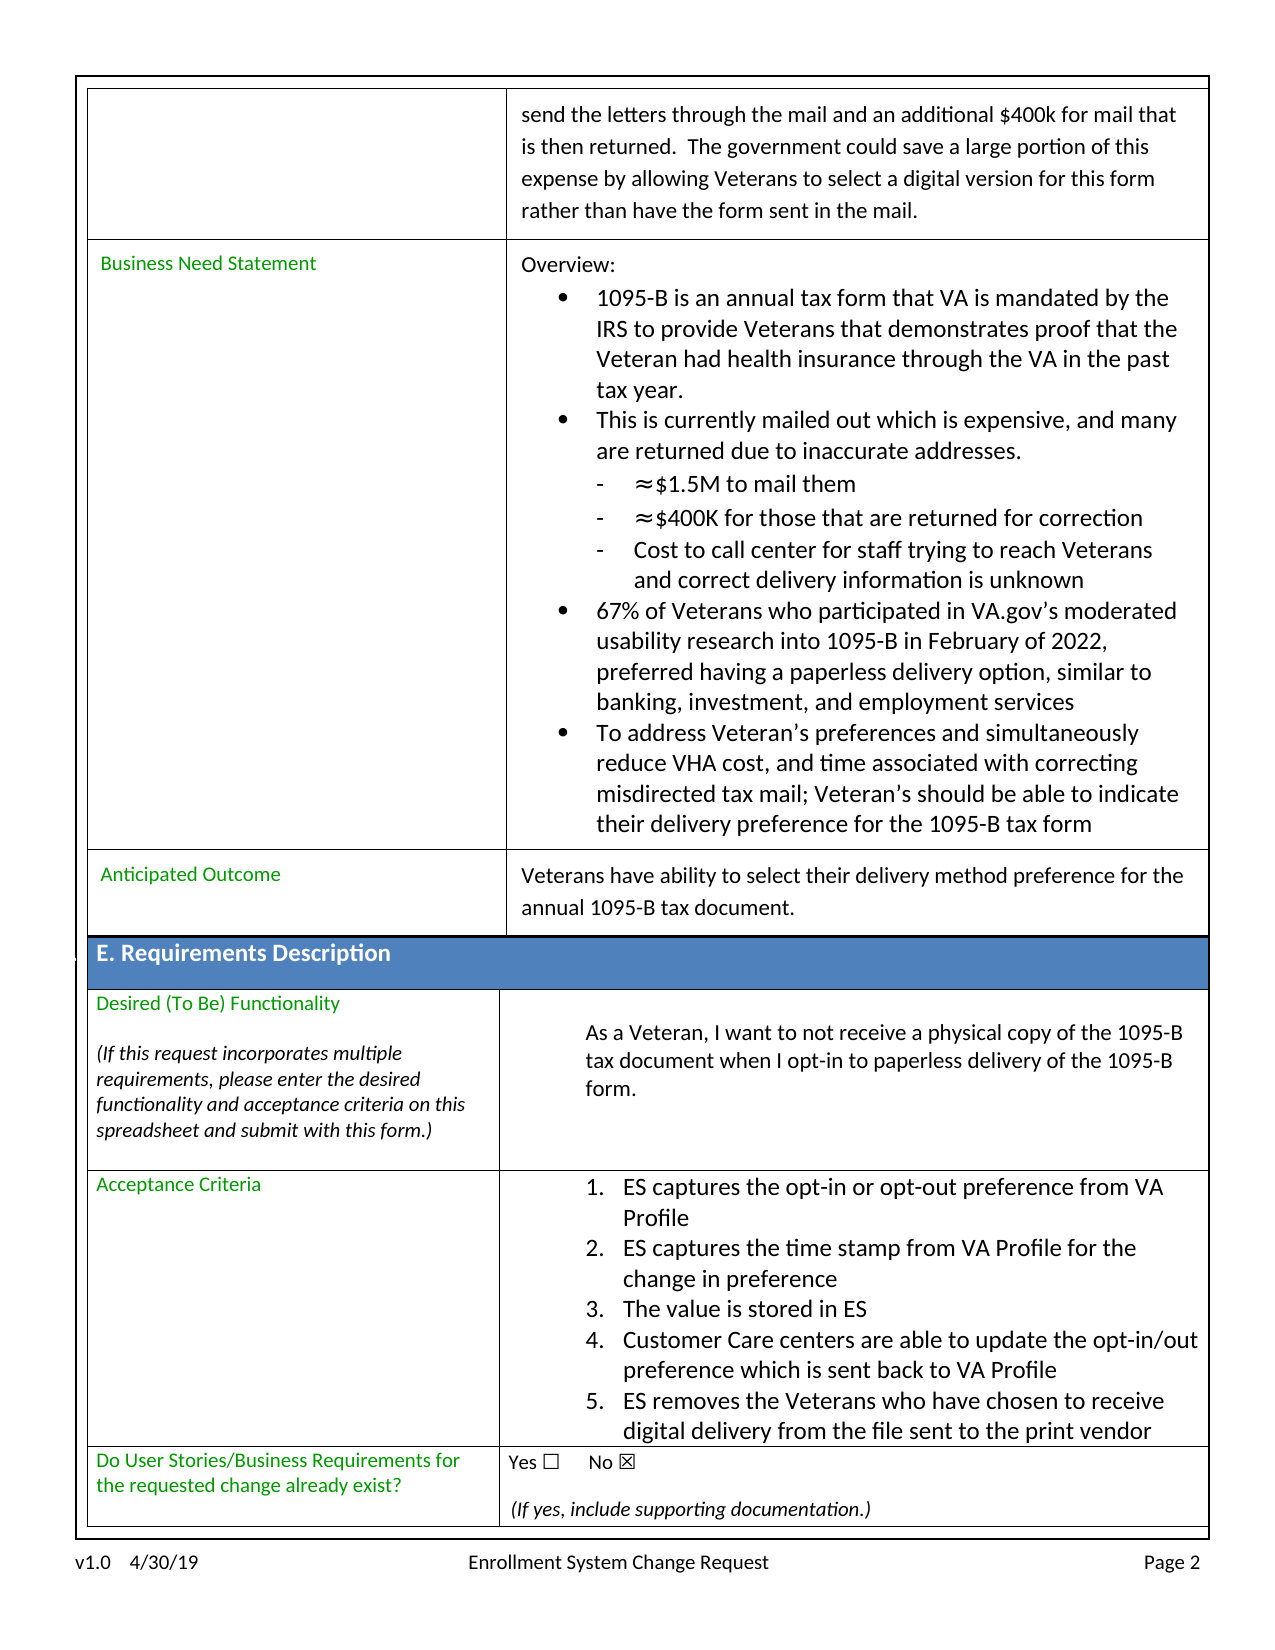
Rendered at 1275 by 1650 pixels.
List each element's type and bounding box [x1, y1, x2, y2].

table_cell [77, 77, 1208, 1537]
